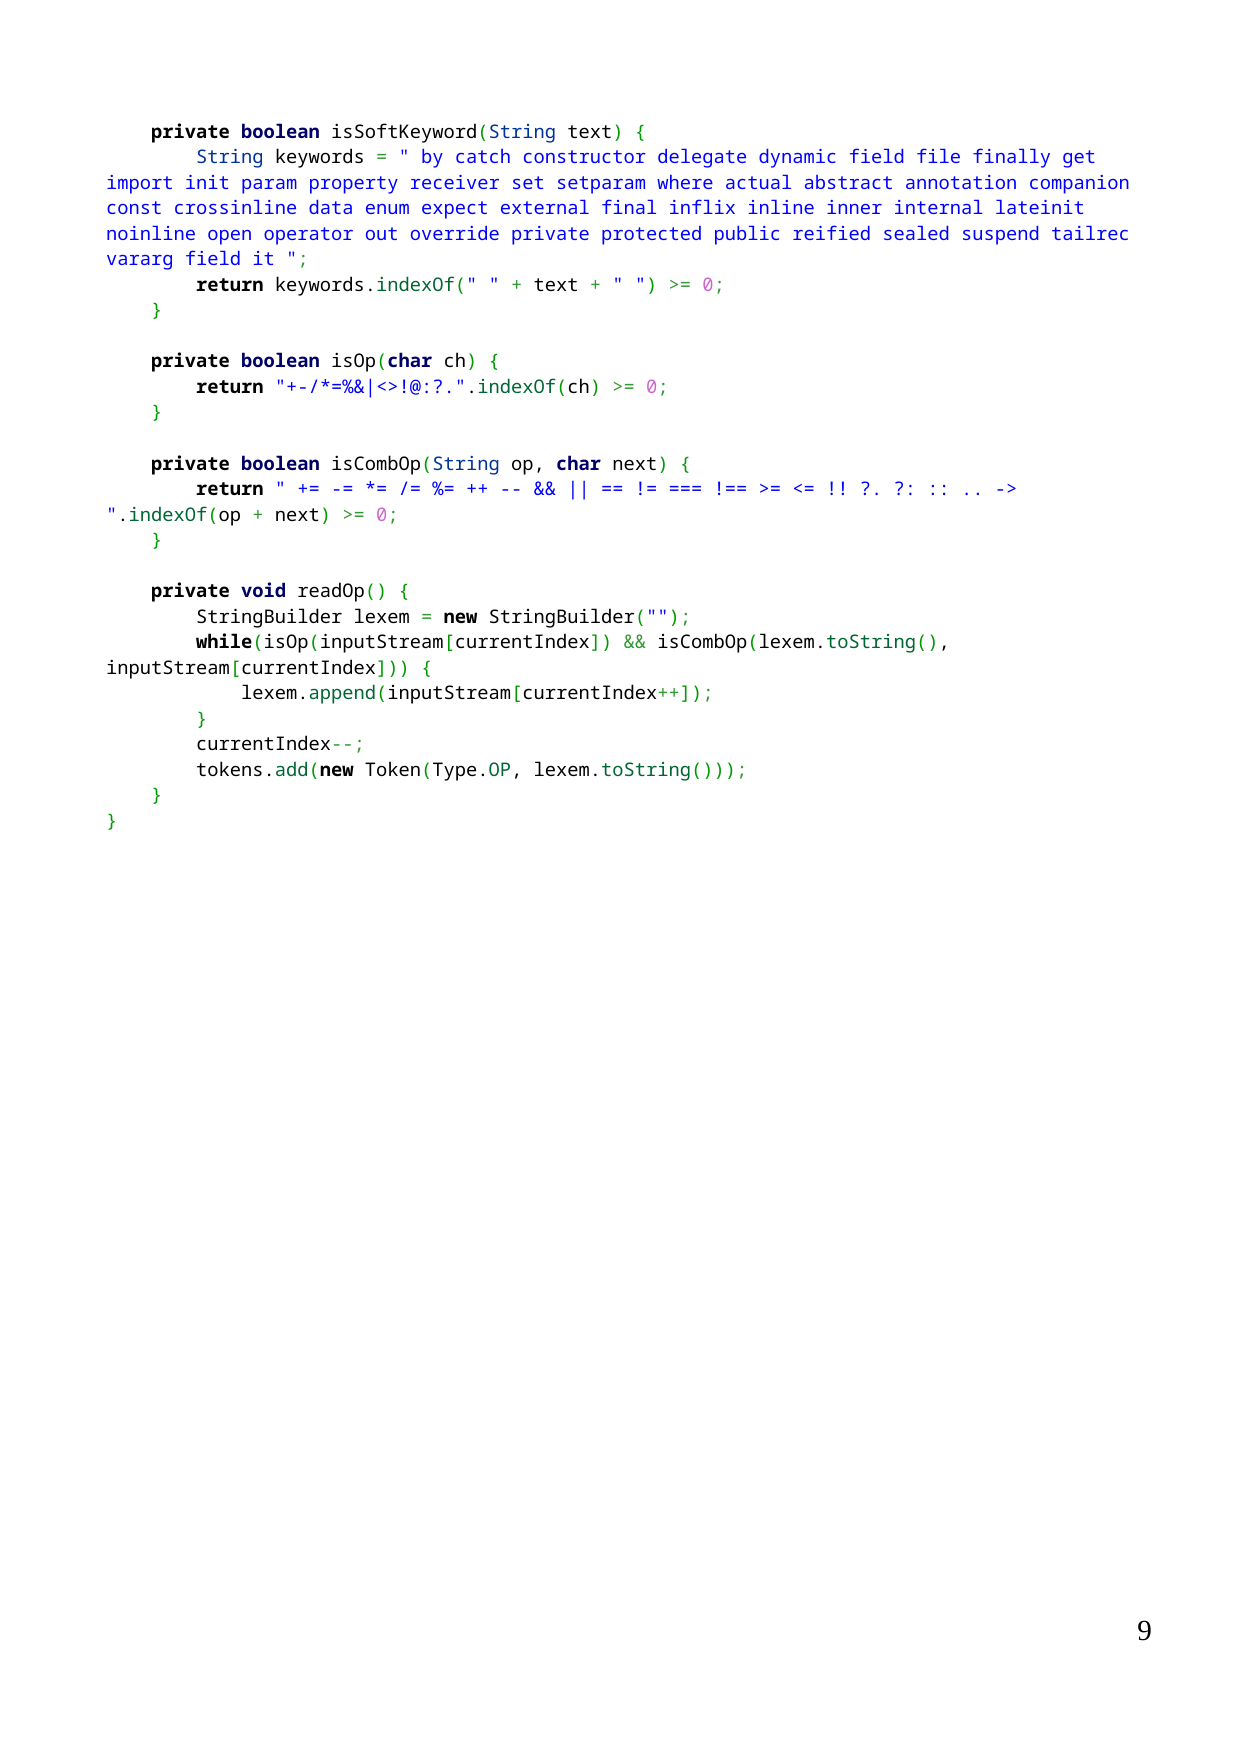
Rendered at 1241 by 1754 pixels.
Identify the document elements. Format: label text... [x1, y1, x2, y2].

text return keywords.indexOf(" " + text + " ") >= 0; [106, 271, 1152, 297]
text private boolean isCombOp(String op, char next) { [106, 450, 1152, 475]
text lexem.append(inputStream[currentIndex++]); [106, 679, 1152, 705]
text tokens.add(new Token(Type.OP, lexem.toString())); [106, 756, 1152, 782]
text return "+-/*=%&|<>!@:?.".indexOf(ch) >= 0; [106, 373, 1152, 399]
text } [106, 526, 1152, 552]
text while(isOp(inputStream[currentIndex]) && isCombOp(lexem.toString(), inputStream[currentIndex])) { [106, 628, 1152, 679]
text } [106, 399, 1152, 424]
text } [106, 807, 1152, 833]
text currentIndex--; [106, 731, 1152, 756]
text String keywords = " by catch constructor delegate dynamic field file finally get import init param property receiver set setparam where actual abstract annotation companion const crossinline data enum expect external final inflix inline inner internal lateinit noinline open operator out override private protected public reified sealed suspend tailrec vararg field it "; [106, 144, 1152, 271]
text } [106, 297, 1152, 322]
text private boolean isSoftKeyword(String text) { [106, 118, 1152, 144]
text } [106, 705, 1152, 731]
text private void readOp() { [106, 577, 1152, 603]
text return " += -= *= /= %= ++ -- && || == != === !== >= <= !! ?. ?: :: .. -> ".indexOf(op + next) >= 0; [106, 475, 1152, 526]
text private boolean isOp(char ch) { [106, 348, 1152, 373]
text StringBuilder lexem = new StringBuilder(""); [106, 603, 1152, 628]
text } [106, 782, 1152, 807]
